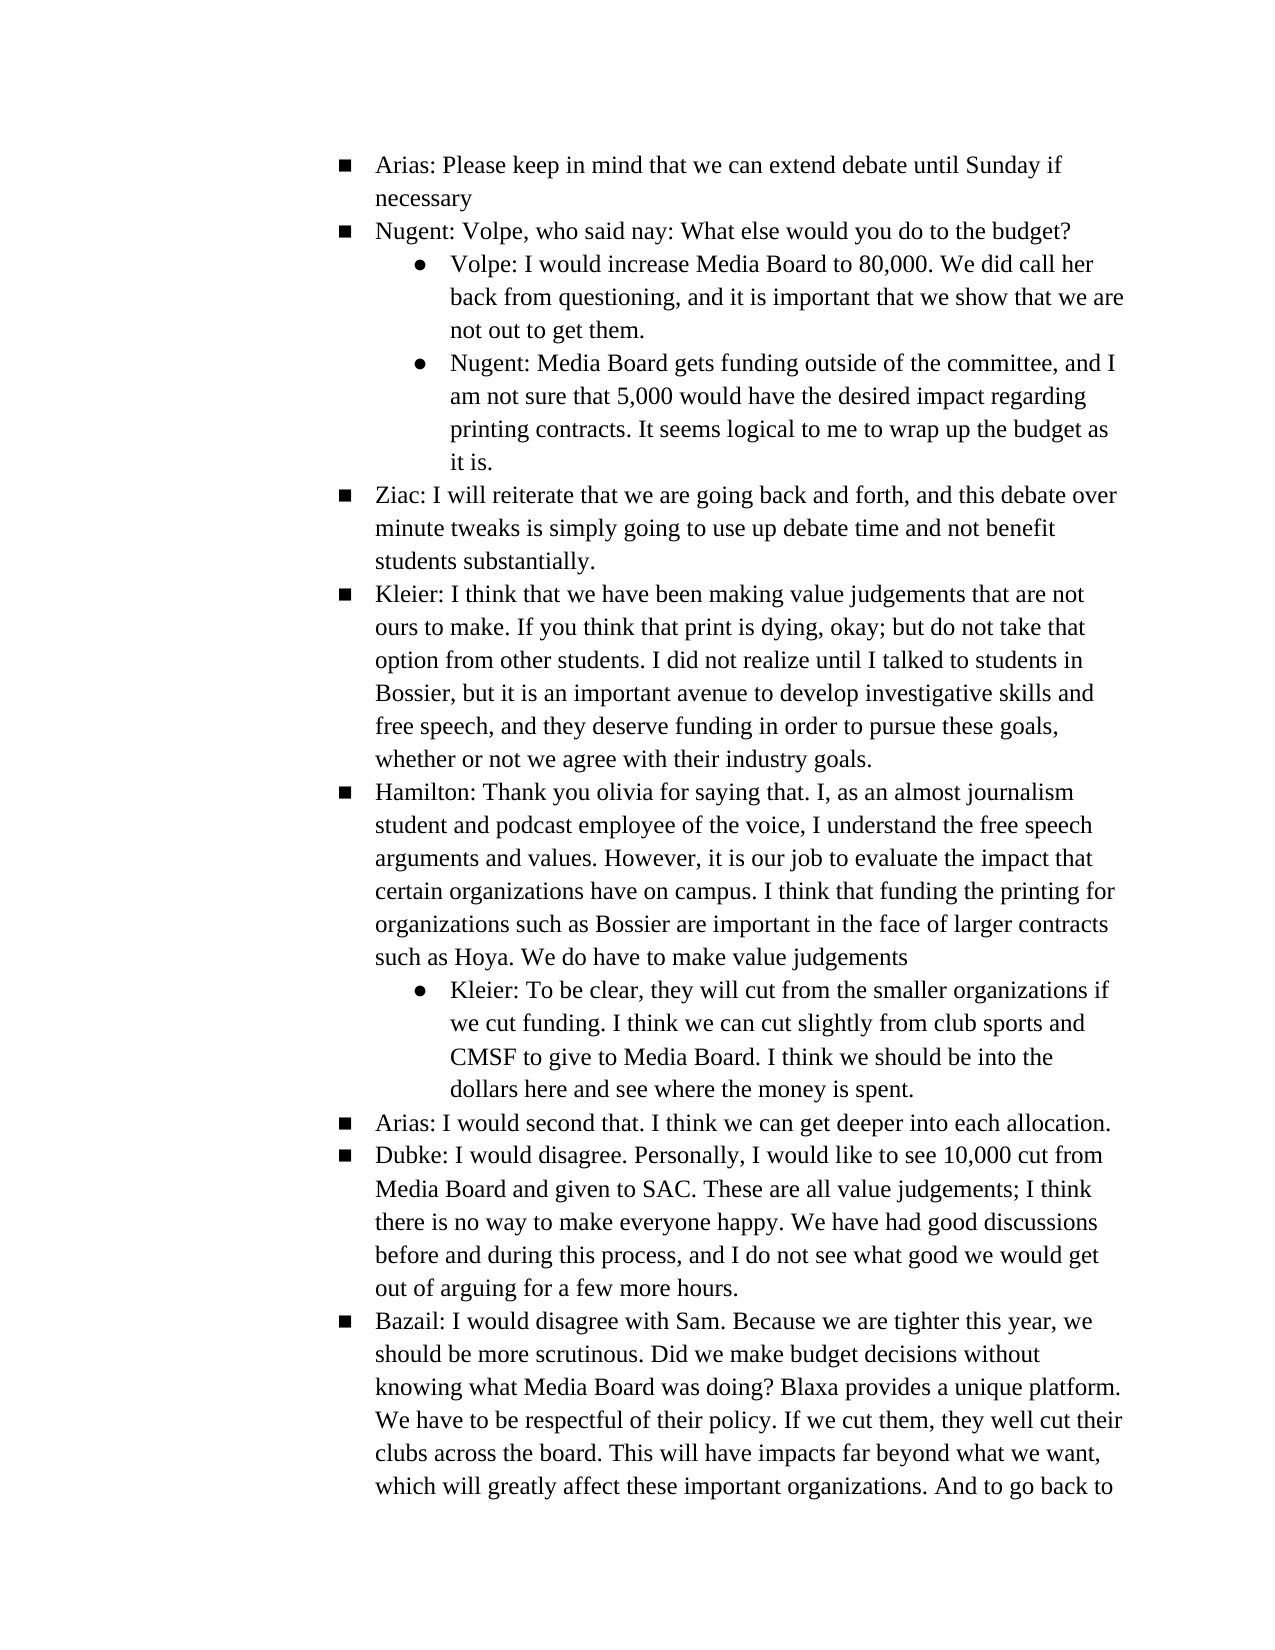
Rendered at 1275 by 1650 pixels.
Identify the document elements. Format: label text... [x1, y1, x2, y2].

list Dubke: I would disagree. Personally, I would like to see 10,000 cut from Media Board and given to SAC. These are all value judgements; I think there is no way to make everyone happy. We have had good discussions before and during this process, and I do not see what good we would get out of arguing for a few more hours. [337, 1141, 1125, 1301]
list Hamilton: Thank you olivia for saying that. I, as an almost journalism student and podcast employee of the voice, I understand the free speech arguments and values. However, it is our job to evaluate the impact that certain organizations have on campus. I think that funding the printing for organizations such as Bossier are important in the face of larger contracts such as Hoya. We do have to make value judgements [337, 777, 1125, 971]
list Ziac: I will reiterate that we are going back and forth, and this debate over minute tweaks is simply going to use up debate time and not benefit students substantially. [337, 480, 1125, 575]
list Volpe: I would increase Media Board to 80,000. We did call her back from questioning, and it is important that we show that we are not out to get them. [412, 249, 1125, 344]
list Arias: Please keep in mind that we can extend debate until Sunday if necessary [337, 150, 1125, 212]
list Kleier: To be clear, they will cut from the smaller organizations if we cut funding. I think we can cut slightly from club sports and CMSF to give to Media Board. I think we should be into the dollars here and see where the money is spent. [412, 976, 1125, 1103]
list Nugent: Media Board gets funding outside of the committee, and I am not sure that 5,000 would have the desired impact regarding printing contracts. It seems logical to me to wrap up the budget as it is. [412, 348, 1125, 476]
list Arias: I would second that. I think we can get deeper into each allocation. [337, 1108, 1125, 1136]
list Nugent: Volpe, who said nay: What else would you do to the budget? [337, 216, 1125, 245]
list Kleier: I think that we have been making value judgements that are not ours to make. If you think that print is dying, okay; but do not take that option from other students. I did not realize until I talked to students in Bossier, but it is an important avenue to develop investigative skills and free speech, and they deserve funding in order to pursue these goals, whether or not we agree with their industry goals. [337, 579, 1125, 773]
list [337, 1306, 1125, 1499]
